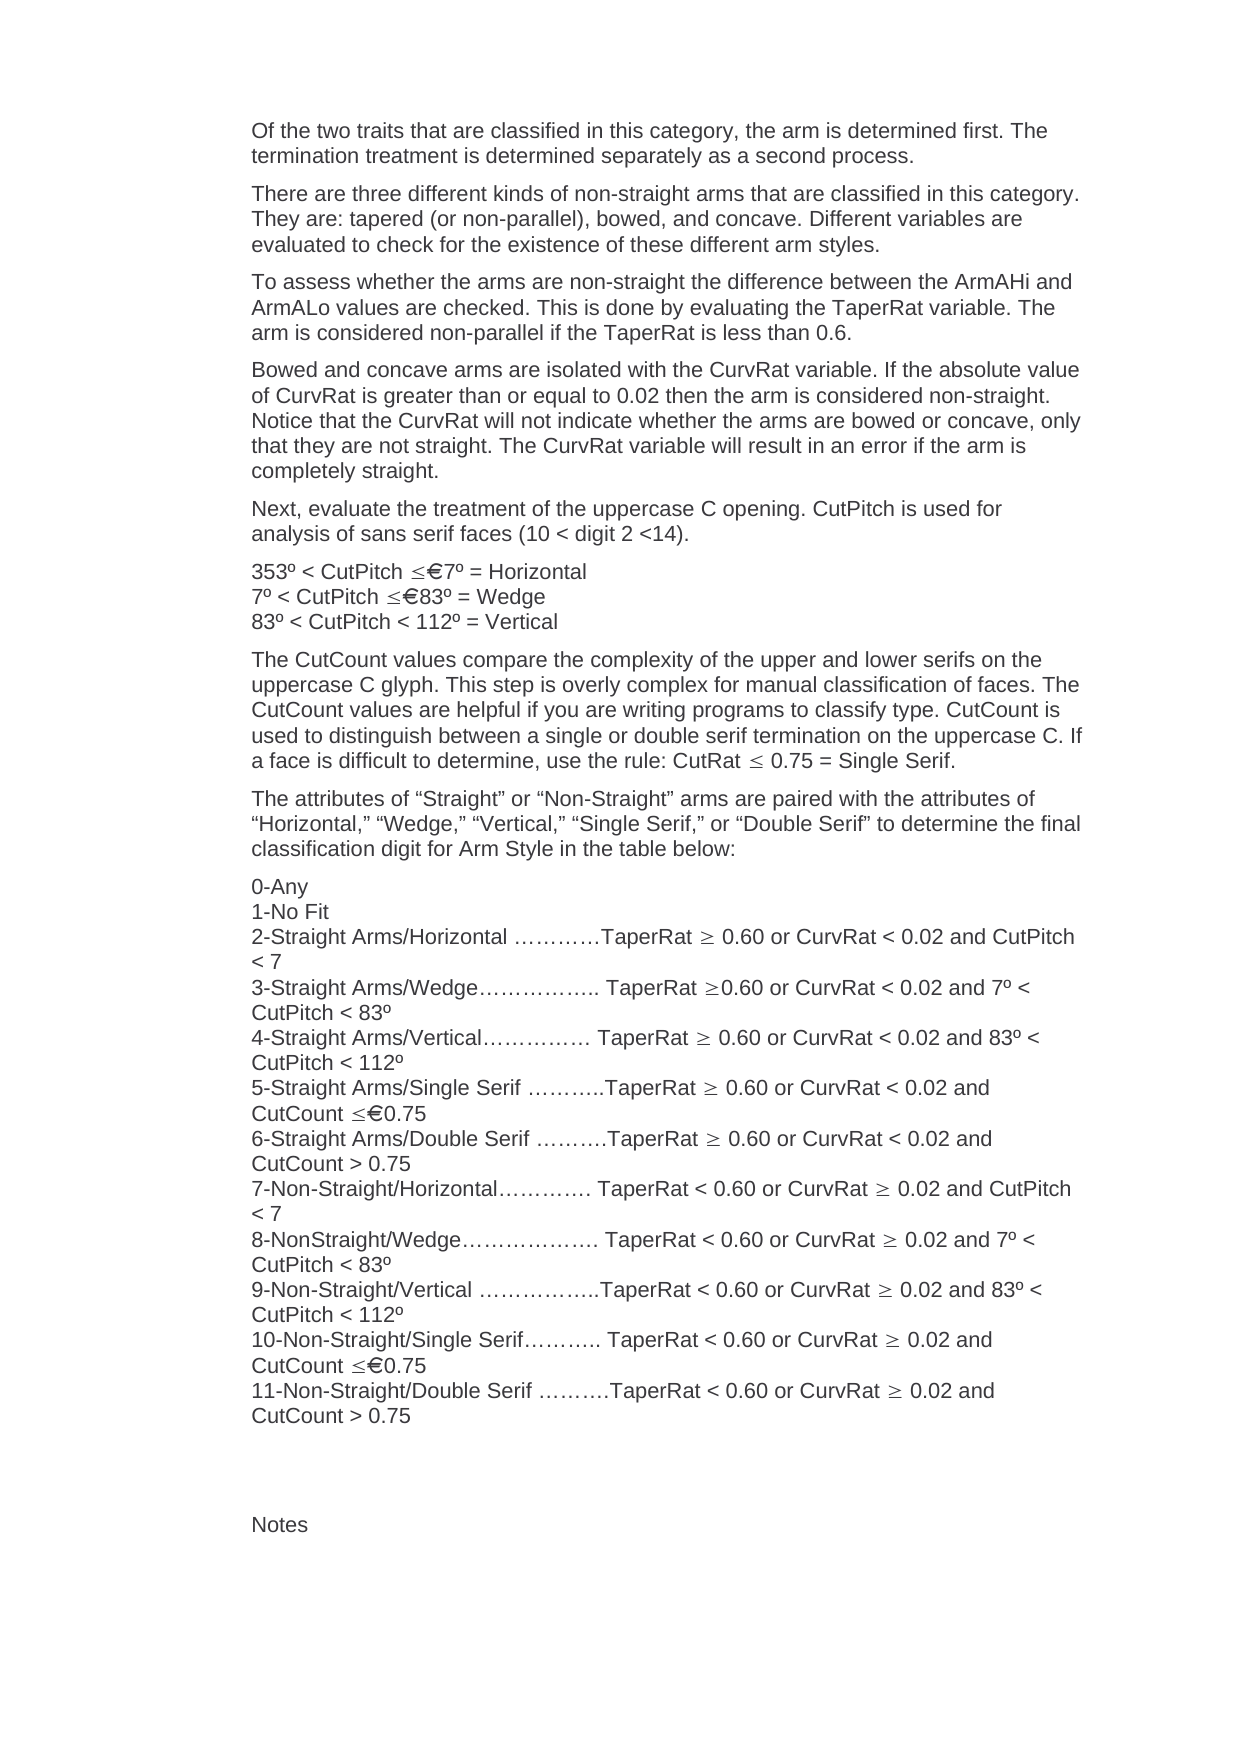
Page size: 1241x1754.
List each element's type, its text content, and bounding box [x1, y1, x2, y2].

text To assess whether the arms are non-straight the difference between the ArmAHi and ArmALo values are checked. This is done by evaluating the TaperRat variable. The arm is considered non-parallel if the TaperRat is less than 0.6. [251, 269, 1087, 345]
text 353º < CutPitch 7º = Horizontal 7º < CutPitch 83º = Wedge 83º < CutPitch < 112º = Vertical [251, 559, 1087, 634]
text The CutCount values compare the complexity of the upper and lower serifs on the uppercase C glyph. This step is overly complex for manual classification of faces. The CutCount values are helpful if you are writing programs to classify type. CutCount is used to distinguish between a single or double serif termination on the uppercase C. If a face is difficult to determine, use the rule: CutRat  0.75 = Single Serif. [251, 647, 1087, 773]
subtitle Notes [251, 1498, 1087, 1538]
text 0-Any 1-No Fit 2-Straight Arms/Horizontal …………TaperRat  0.60 or CurvRat < 0.02 and CutPitch < 7 3-Straight Arms/Wedge…………….. TaperRat 0.60 or CurvRat < 0.02 and 7º < CutPitch < 83º 4-Straight Arms/Vertical…………… TaperRat  0.60 or CurvRat < 0.02 and 83º < CutPitch < 112º 5-Straight Arms/Single Serif ………..TaperRat  0.60 or CurvRat < 0.02 and CutCount 0.75 6-Straight Arms/Double Serif ……….TaperRat  0.60 or CurvRat < 0.02 and CutCount > 0.75 7-Non-Straight/Horizontal…………. TaperRat < 0.60 or CurvRat  0.02 and CutPitch < 7 8-NonStraight/Wedge………………. TaperRat < 0.60 or CurvRat  0.02 and 7º < CutPitch < 83º 9-Non-Straight/Vertical ……………..TaperRat < 0.60 or CurvRat  0.02 and 83º < CutPitch < 112º 10-Non-Straight/Single Serif……….. TaperRat < 0.60 or CurvRat  0.02 and CutCount 0.75 11-Non-Straight/Double Serif ……….TaperRat < 0.60 or CurvRat  0.02 and CutCount > 0.75 [251, 873, 1087, 1428]
text There are three different kinds of non-straight arms that are classified in this category. They are: tapered (or non-parallel), bowed, and concave. Different variables are evaluated to check for the existence of these different arm styles. [251, 181, 1087, 257]
text The attributes of “Straight” or “Non-Straight” arms are paired with the attributes of “Horizontal,” “Wedge,” “Vertical,” “Single Serif,” or “Double Serif” to determine the final classification digit for Arm Style in the table below: [251, 785, 1087, 861]
text Of the two traits that are classified in this category, the arm is determined first. The termination treatment is determined separately as a second process. [251, 118, 1087, 168]
text Next, evaluate the treatment of the uppercase C opening. CutPitch is used for analysis of sans serif faces (10 < digit 2 <14). [251, 496, 1087, 546]
text Bowed and concave arms are isolated with the CurvRat variable. If the absolute value of CurvRat is greater than or equal to 0.02 then the arm is considered non-straight. Notice that the CurvRat will not indicate whether the arms are bowed or concave, only that they are not straight. The CurvRat variable will result in an error if the arm is completely straight. [251, 357, 1087, 483]
